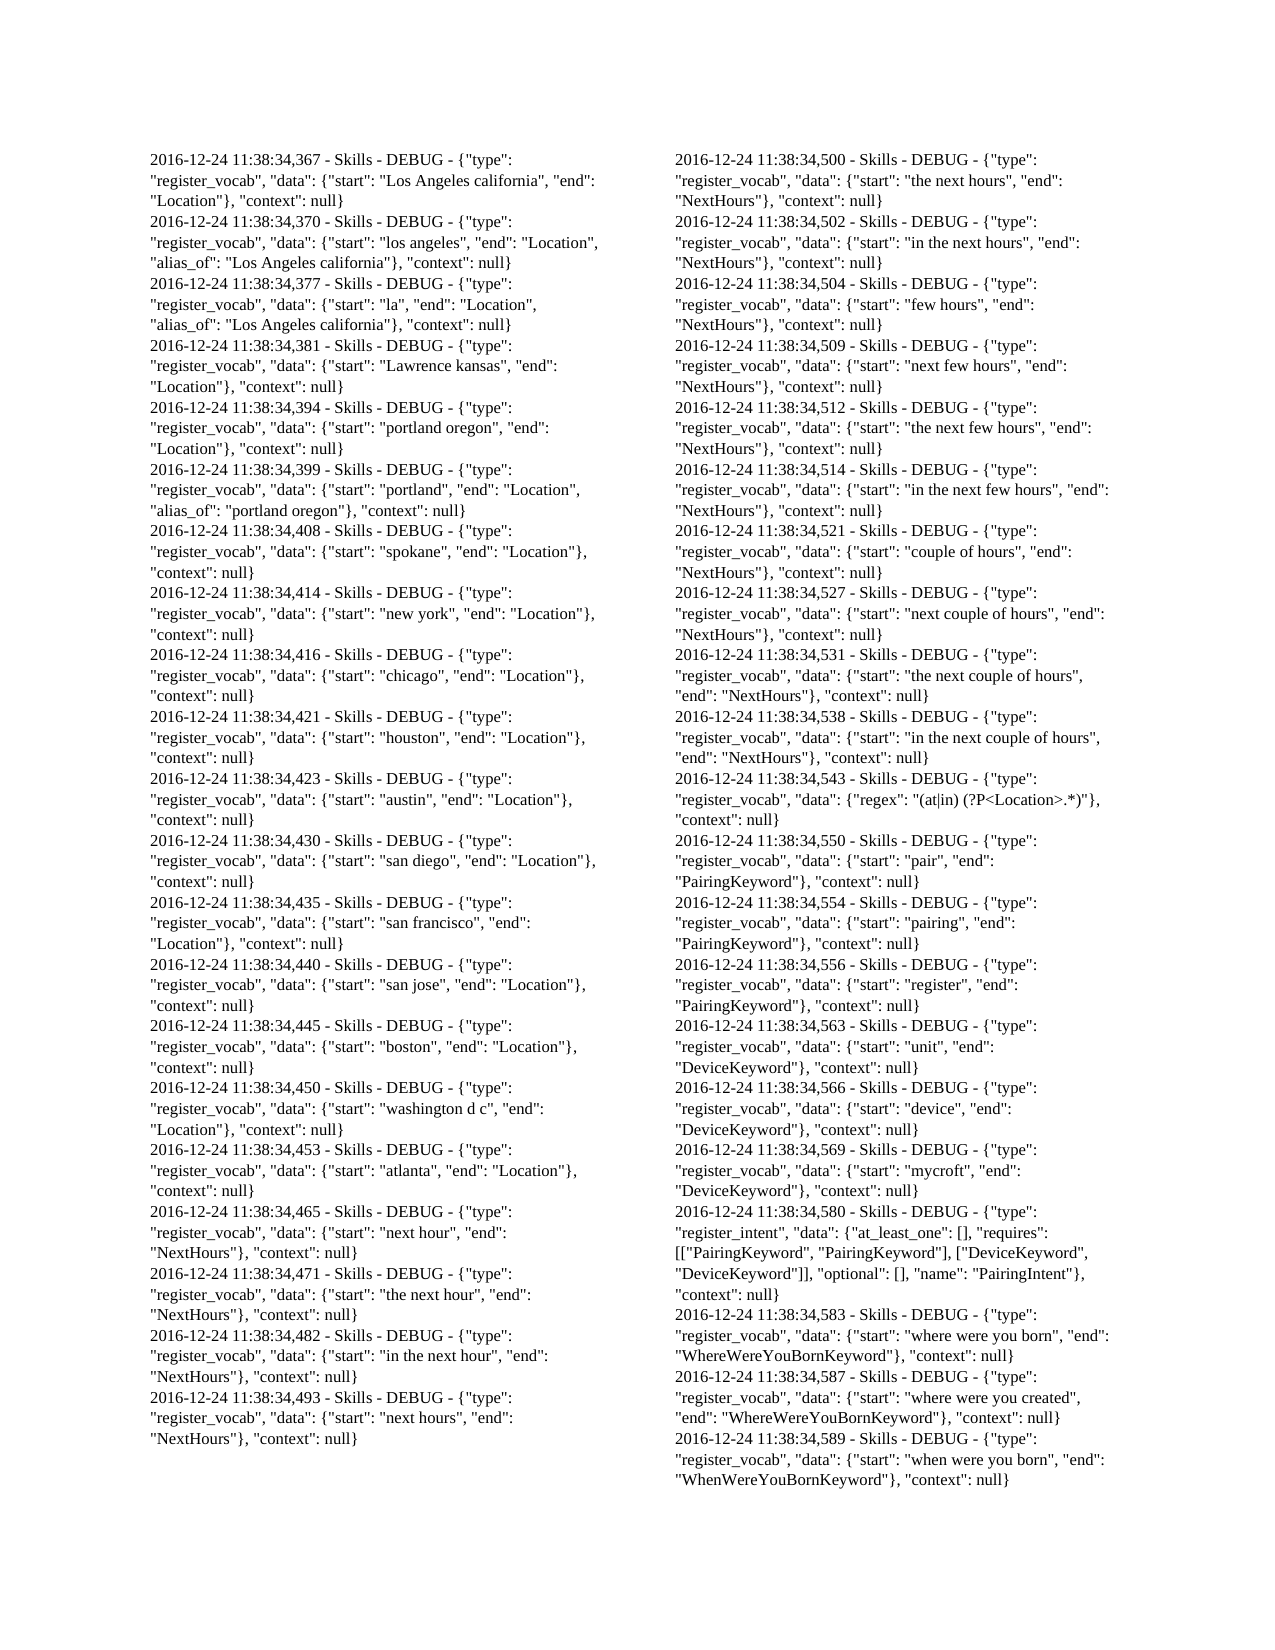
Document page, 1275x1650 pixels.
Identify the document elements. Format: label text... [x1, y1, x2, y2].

text 2016-12-24 11:38:34,563 - Skills - DEBUG - {"type": "register_vocab", "data": {"start": "unit", "end": "DeviceKeyword"}, "context": null} [675, 1016, 1125, 1077]
text 2016-12-24 11:38:34,414 - Skills - DEBUG - {"type": "register_vocab", "data": {"start": "new york", "end": "Location"}, "context": null} [150, 583, 600, 643]
text 2016-12-24 11:38:34,569 - Skills - DEBUG - {"type": "register_vocab", "data": {"start": "mycroft", "end": "DeviceKeyword"}, "context": null} [675, 1140, 1125, 1200]
text 2016-12-24 11:38:34,471 - Skills - DEBUG - {"type": "register_vocab", "data": {"start": "the next hour", "end": "NextHours"}, "context": null} [150, 1264, 600, 1324]
text 2016-12-24 11:38:34,416 - Skills - DEBUG - {"type": "register_vocab", "data": {"start": "chicago", "end": "Location"}, "context": null} [150, 645, 600, 705]
text 2016-12-24 11:38:34,399 - Skills - DEBUG - {"type": "register_vocab", "data": {"start": "portland", "end": "Location", "alias_of": "portland oregon"}, "context": null} [150, 459, 600, 520]
text 2016-12-24 11:38:34,589 - Skills - DEBUG - {"type": "register_vocab", "data": {"start": "when were you born", "end": "WhenWereYouBornKeyword"}, "context": null} [675, 1429, 1125, 1489]
text 2016-12-24 11:38:34,465 - Skills - DEBUG - {"type": "register_vocab", "data": {"start": "next hour", "end": "NextHours"}, "context": null} [150, 1202, 600, 1262]
text 2016-12-24 11:38:34,556 - Skills - DEBUG - {"type": "register_vocab", "data": {"start": "register", "end": "PairingKeyword"}, "context": null} [675, 954, 1125, 1015]
text 2016-12-24 11:38:34,482 - Skills - DEBUG - {"type": "register_vocab", "data": {"start": "in the next hour", "end": "NextHours"}, "context": null} [150, 1326, 600, 1386]
text 2016-12-24 11:38:34,531 - Skills - DEBUG - {"type": "register_vocab", "data": {"start": "the next couple of hours", "end": "NextHours"}, "context": null} [675, 645, 1125, 705]
text 2016-12-24 11:38:34,381 - Skills - DEBUG - {"type": "register_vocab", "data": {"start": "Lawrence kansas", "end": "Location"}, "context": null} [150, 336, 600, 396]
text 2016-12-24 11:38:34,502 - Skills - DEBUG - {"type": "register_vocab", "data": {"start": "in the next hours", "end": "NextHours"}, "context": null} [675, 212, 1125, 272]
text 2016-12-24 11:38:34,580 - Skills - DEBUG - {"type": "register_intent", "data": {"at_least_one": [], "requires": [["PairingKeyword", "PairingKeyword"], ["DeviceKeyword", "DeviceKeyword"]], "optional": [], "name": "PairingIntent"}, "context": null} [675, 1202, 1125, 1303]
text 2016-12-24 11:38:34,543 - Skills - DEBUG - {"type": "register_vocab", "data": {"regex": "(at|in) (?P<Location>.*)"}, "context": null} [675, 769, 1125, 829]
text 2016-12-24 11:38:34,421 - Skills - DEBUG - {"type": "register_vocab", "data": {"start": "houston", "end": "Location"}, "context": null} [150, 707, 600, 767]
text 2016-12-24 11:38:34,521 - Skills - DEBUG - {"type": "register_vocab", "data": {"start": "couple of hours", "end": "NextHours"}, "context": null} [675, 521, 1125, 582]
text 2016-12-24 11:38:34,500 - Skills - DEBUG - {"type": "register_vocab", "data": {"start": "the next hours", "end": "NextHours"}, "context": null} [675, 150, 1125, 210]
text 2016-12-24 11:38:34,445 - Skills - DEBUG - {"type": "register_vocab", "data": {"start": "boston", "end": "Location"}, "context": null} [150, 1016, 600, 1077]
text 2016-12-24 11:38:34,566 - Skills - DEBUG - {"type": "register_vocab", "data": {"start": "device", "end": "DeviceKeyword"}, "context": null} [675, 1078, 1125, 1138]
text 2016-12-24 11:38:34,504 - Skills - DEBUG - {"type": "register_vocab", "data": {"start": "few hours", "end": "NextHours"}, "context": null} [675, 274, 1125, 334]
text 2016-12-24 11:38:34,408 - Skills - DEBUG - {"type": "register_vocab", "data": {"start": "spokane", "end": "Location"}, "context": null} [150, 521, 600, 582]
text 2016-12-24 11:38:34,550 - Skills - DEBUG - {"type": "register_vocab", "data": {"start": "pair", "end": "PairingKeyword"}, "context": null} [675, 831, 1125, 891]
text 2016-12-24 11:38:34,370 - Skills - DEBUG - {"type": "register_vocab", "data": {"start": "los angeles", "end": "Location", "alias_of": "Los Angeles california"}, "context": null} [150, 212, 600, 272]
text 2016-12-24 11:38:34,514 - Skills - DEBUG - {"type": "register_vocab", "data": {"start": "in the next few hours", "end": "NextHours"}, "context": null} [675, 459, 1125, 520]
text 2016-12-24 11:38:34,450 - Skills - DEBUG - {"type": "register_vocab", "data": {"start": "washington d c", "end": "Location"}, "context": null} [150, 1078, 600, 1138]
text 2016-12-24 11:38:34,394 - Skills - DEBUG - {"type": "register_vocab", "data": {"start": "portland oregon", "end": "Location"}, "context": null} [150, 397, 600, 458]
text 2016-12-24 11:38:34,435 - Skills - DEBUG - {"type": "register_vocab", "data": {"start": "san francisco", "end": "Location"}, "context": null} [150, 892, 600, 953]
text 2016-12-24 11:38:34,423 - Skills - DEBUG - {"type": "register_vocab", "data": {"start": "austin", "end": "Location"}, "context": null} [150, 769, 600, 829]
text 2016-12-24 11:38:34,587 - Skills - DEBUG - {"type": "register_vocab", "data": {"start": "where were you created", "end": "WhereWereYouBornKeyword"}, "context": null} [675, 1367, 1125, 1427]
text 2016-12-24 11:38:34,583 - Skills - DEBUG - {"type": "register_vocab", "data": {"start": "where were you born", "end": "WhereWereYouBornKeyword"}, "context": null} [675, 1305, 1125, 1365]
text 2016-12-24 11:38:34,430 - Skills - DEBUG - {"type": "register_vocab", "data": {"start": "san diego", "end": "Location"}, "context": null} [150, 831, 600, 891]
text 2016-12-24 11:38:34,554 - Skills - DEBUG - {"type": "register_vocab", "data": {"start": "pairing", "end": "PairingKeyword"}, "context": null} [675, 892, 1125, 953]
text 2016-12-24 11:38:34,493 - Skills - DEBUG - {"type": "register_vocab", "data": {"start": "next hours", "end": "NextHours"}, "context": null} [150, 1387, 600, 1448]
text 2016-12-24 11:38:34,367 - Skills - DEBUG - {"type": "register_vocab", "data": {"start": "Los Angeles california", "end": "Location"}, "context": null} [150, 150, 600, 210]
text 2016-12-24 11:38:34,512 - Skills - DEBUG - {"type": "register_vocab", "data": {"start": "the next few hours", "end": "NextHours"}, "context": null} [675, 397, 1125, 458]
text 2016-12-24 11:38:34,440 - Skills - DEBUG - {"type": "register_vocab", "data": {"start": "san jose", "end": "Location"}, "context": null} [150, 954, 600, 1015]
text 2016-12-24 11:38:34,453 - Skills - DEBUG - {"type": "register_vocab", "data": {"start": "atlanta", "end": "Location"}, "context": null} [150, 1140, 600, 1200]
text 2016-12-24 11:38:34,527 - Skills - DEBUG - {"type": "register_vocab", "data": {"start": "next couple of hours", "end": "NextHours"}, "context": null} [675, 583, 1125, 643]
text 2016-12-24 11:38:34,509 - Skills - DEBUG - {"type": "register_vocab", "data": {"start": "next few hours", "end": "NextHours"}, "context": null} [675, 336, 1125, 396]
text 2016-12-24 11:38:34,538 - Skills - DEBUG - {"type": "register_vocab", "data": {"start": "in the next couple of hours", "end": "NextHours"}, "context": null} [675, 707, 1125, 767]
text 2016-12-24 11:38:34,377 - Skills - DEBUG - {"type": "register_vocab", "data": {"start": "la", "end": "Location", "alias_of": "Los Angeles california"}, "context": null} [150, 274, 600, 334]
